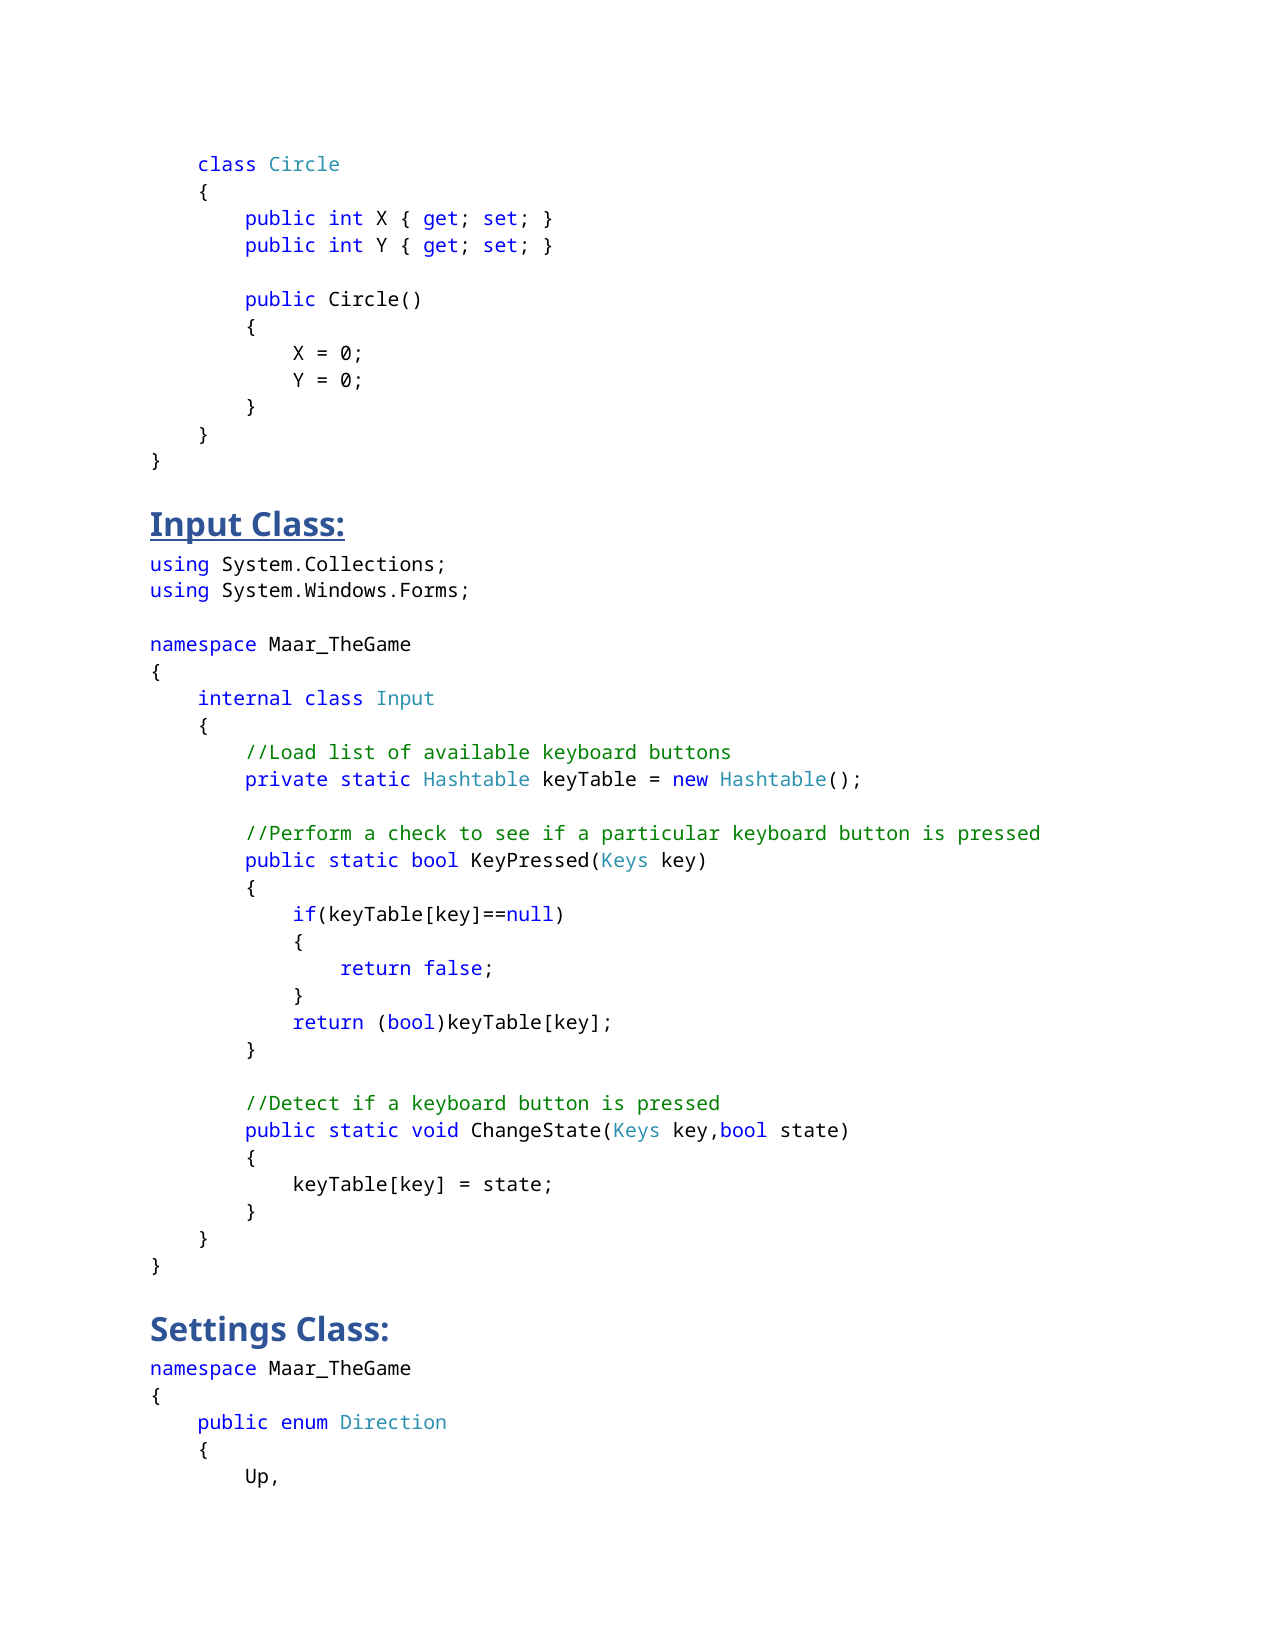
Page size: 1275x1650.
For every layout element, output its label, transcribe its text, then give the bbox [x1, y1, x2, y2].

text } [150, 393, 1125, 420]
text { [150, 873, 1125, 901]
text namespace Maar_TheGame [150, 631, 1125, 658]
text } [150, 447, 1125, 474]
text public int Y { get; set; } [150, 231, 1125, 258]
text keyTable[key] = state; [150, 1170, 1125, 1197]
text if(keyTable[key]==null) [150, 901, 1125, 927]
text } [150, 1251, 1125, 1278]
subtitle Input Class: [150, 501, 1125, 546]
text return false; [150, 954, 1125, 981]
text //Detect if a keyboard button is pressed [150, 1089, 1125, 1116]
text } [150, 420, 1125, 447]
text { [150, 658, 1125, 685]
text Up, [150, 1462, 1125, 1489]
text } [150, 1197, 1125, 1224]
text { [150, 1143, 1125, 1170]
text internal class Input [150, 685, 1125, 712]
text private static Hashtable keyTable = new Hashtable(); [150, 766, 1125, 793]
text class Circle [150, 150, 1125, 177]
text } [150, 1035, 1125, 1062]
text public static bool KeyPressed(Keys key) [150, 847, 1125, 873]
text //Load list of available keyboard buttons [150, 739, 1125, 766]
text { [150, 712, 1125, 739]
text return (bool)keyTable[key]; [150, 1008, 1125, 1035]
text public Circle() [150, 285, 1125, 312]
text namespace Maar_TheGame [150, 1354, 1125, 1381]
text Y = 0; [150, 366, 1125, 393]
subtitle Settings Class: [150, 1305, 1125, 1351]
text } [150, 981, 1125, 1008]
text //Perform a check to see if a particular keyboard button is pressed [150, 819, 1125, 847]
text { [150, 1381, 1125, 1408]
text { [150, 312, 1125, 339]
text { [150, 177, 1125, 204]
text { [150, 927, 1125, 954]
text public static void ChangeState(Keys key,bool state) [150, 1116, 1125, 1143]
text } [150, 1224, 1125, 1251]
text public int X { get; set; } [150, 204, 1125, 231]
text { [150, 1435, 1125, 1462]
text X = 0; [150, 339, 1125, 366]
text using System.Windows.Forms; [150, 577, 1125, 604]
text using System.Collections; [150, 550, 1125, 577]
text public enum Direction [150, 1408, 1125, 1435]
